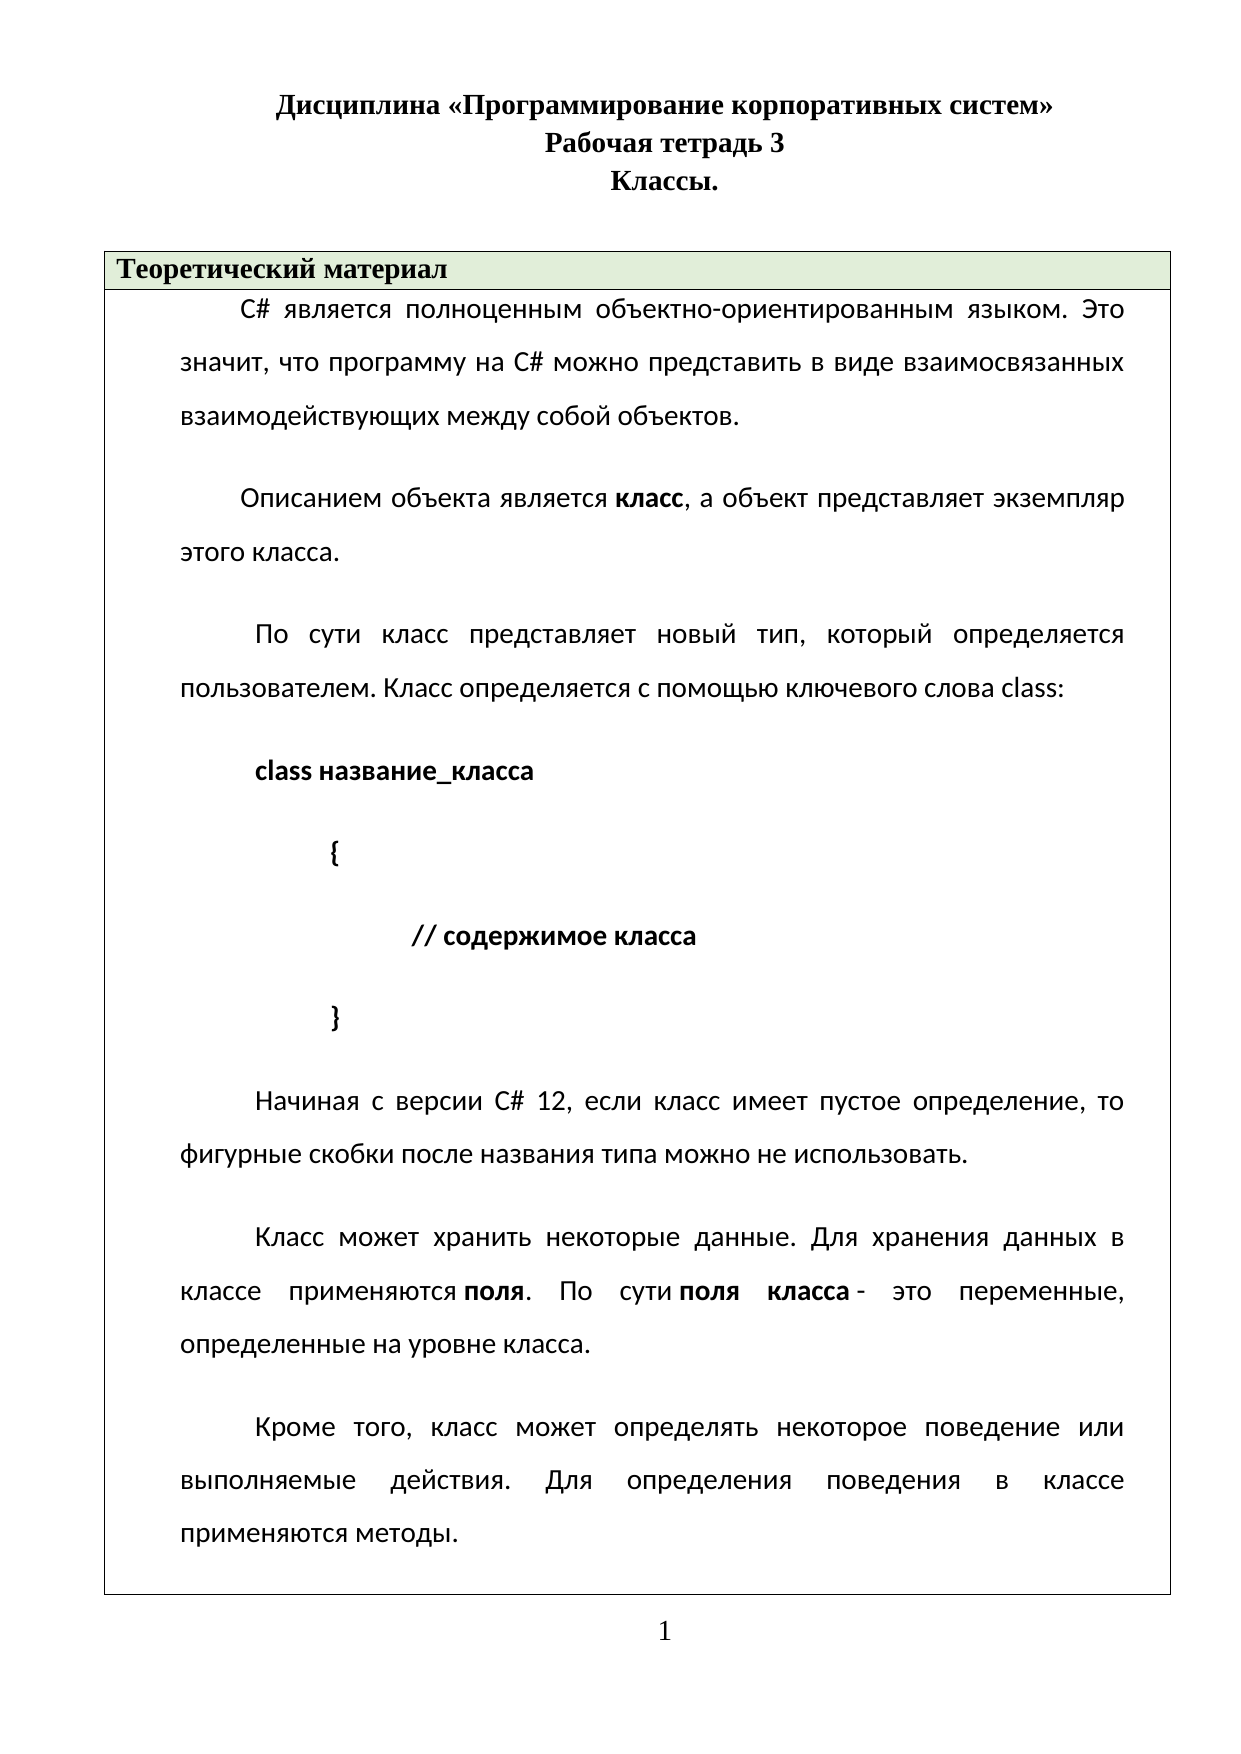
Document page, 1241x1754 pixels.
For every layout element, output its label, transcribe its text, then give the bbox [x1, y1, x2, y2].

table_header Теоретический материал [105, 252, 1170, 289]
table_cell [105, 290, 1170, 1593]
text Классы. [248, 164, 1081, 197]
text Дисциплина «Программирование корпоративных систем» Рабочая тетрадь 3 [248, 87, 1082, 159]
